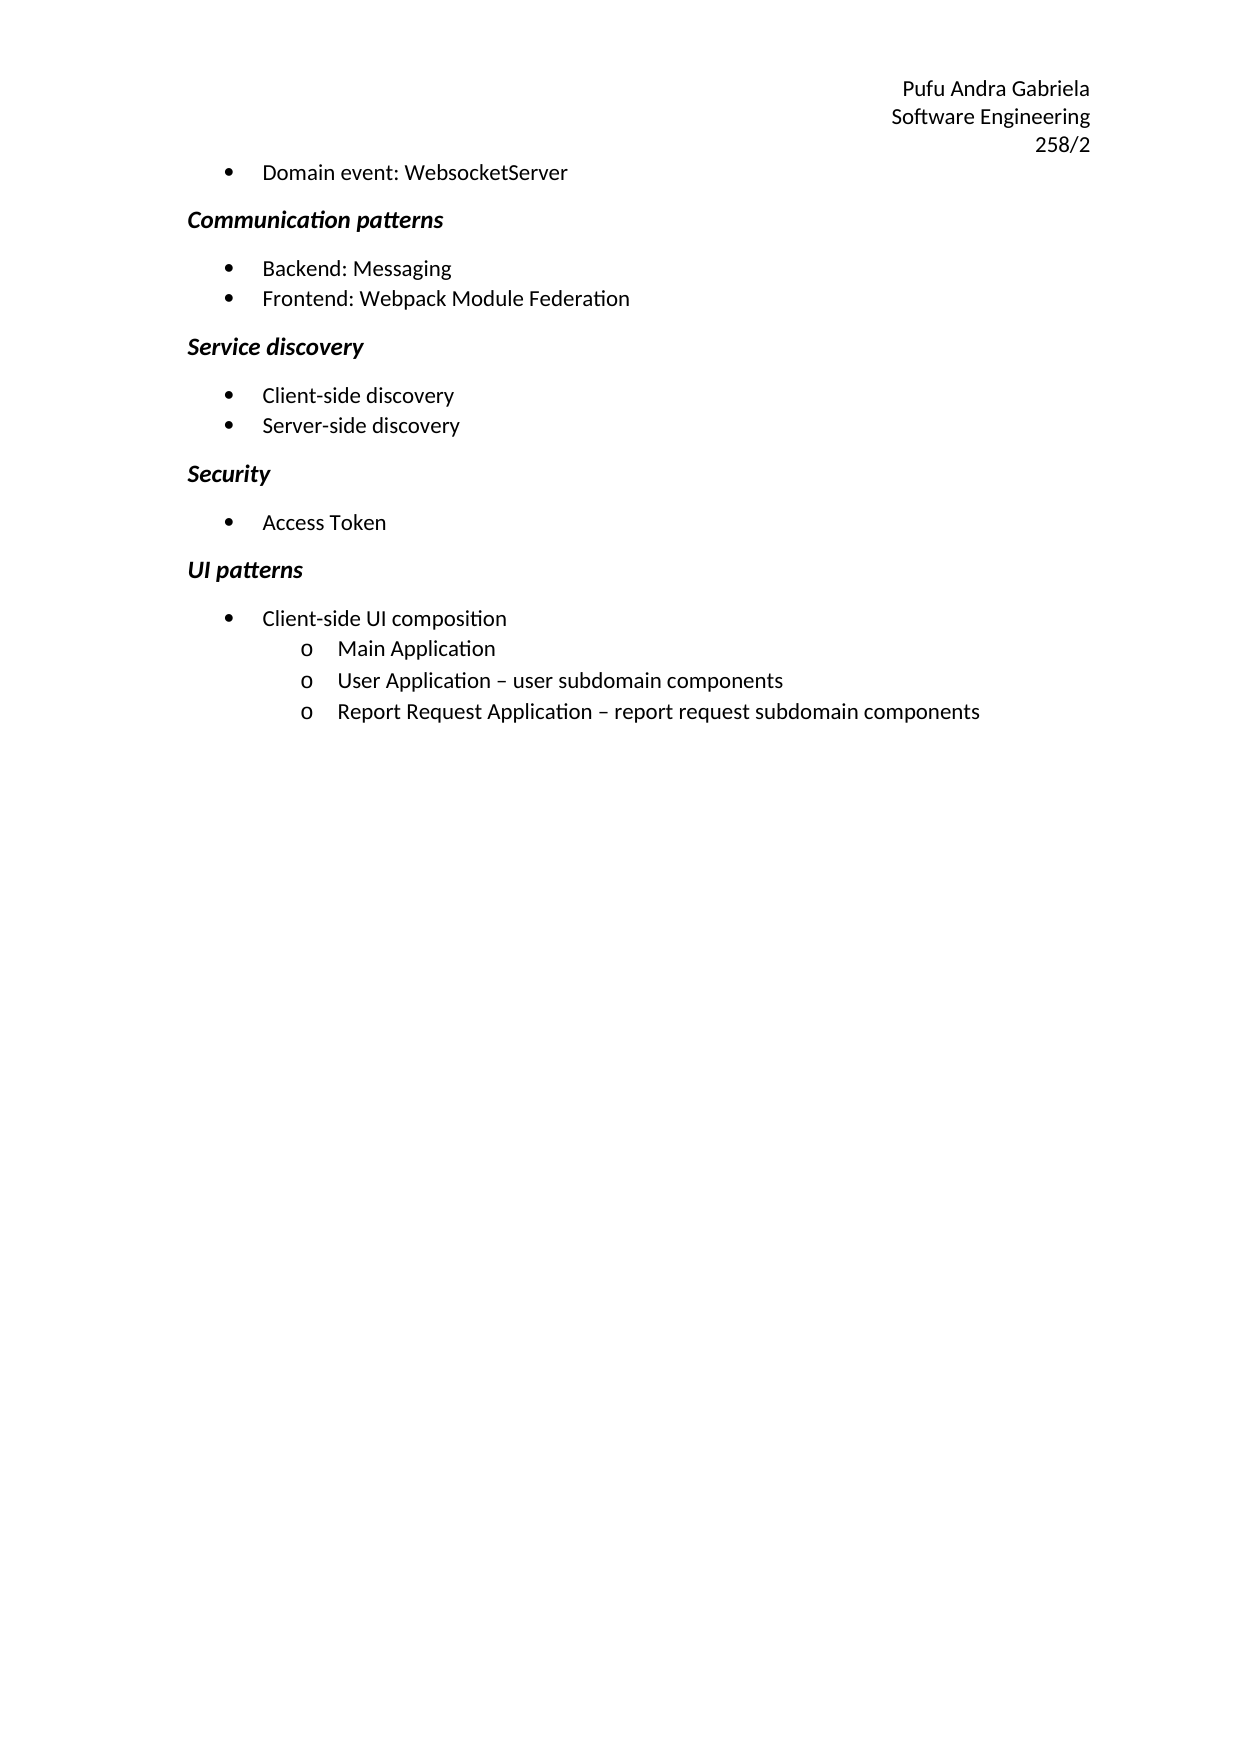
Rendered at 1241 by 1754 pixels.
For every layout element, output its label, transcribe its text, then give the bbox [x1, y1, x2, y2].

list Client-side UI composition [225, 604, 1090, 632]
text UI patterns [187, 554, 1090, 585]
list Domain event: WebsocketServer [225, 158, 1090, 186]
text Service discovery [187, 331, 1090, 362]
list Access Token [225, 508, 1090, 536]
list Frontend: Webpack Module Federation [225, 284, 1090, 312]
list Report Request Application – report request subdomain components [300, 697, 1090, 726]
text Communication patterns [187, 205, 1090, 235]
list User Application – user subdomain components [300, 666, 1090, 695]
text Security [187, 458, 1090, 488]
list Backend: Messaging [225, 254, 1090, 282]
list Server-side discovery [225, 411, 1090, 439]
list Client-side discovery [225, 381, 1090, 409]
list Main Application [300, 634, 1090, 663]
